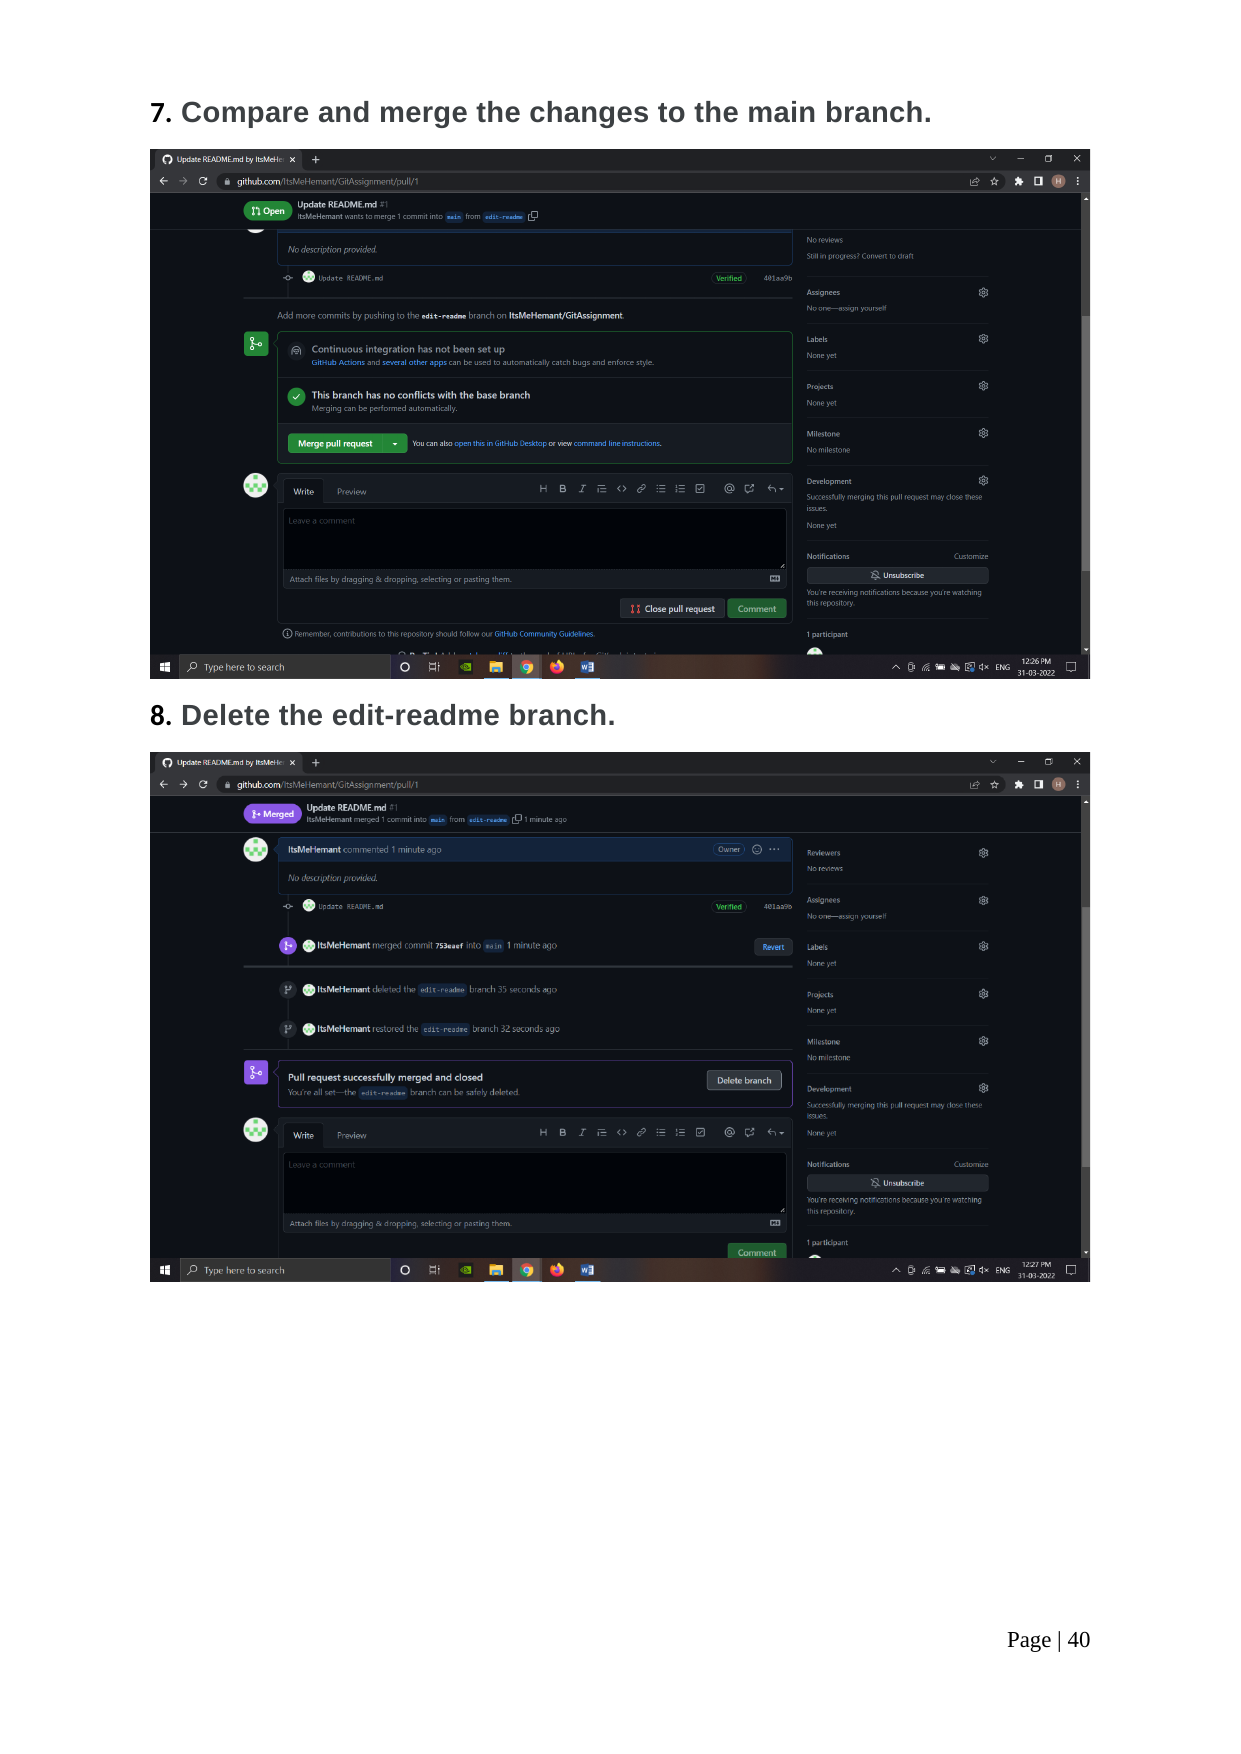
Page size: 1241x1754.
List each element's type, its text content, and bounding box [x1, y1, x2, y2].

picture [150, 149, 1091, 679]
text 8. Delete the edit-readme branch. [150, 697, 1090, 733]
picture [150, 752, 1091, 1282]
text 7. Compare and merge the changes to the main branch. [150, 94, 1090, 130]
